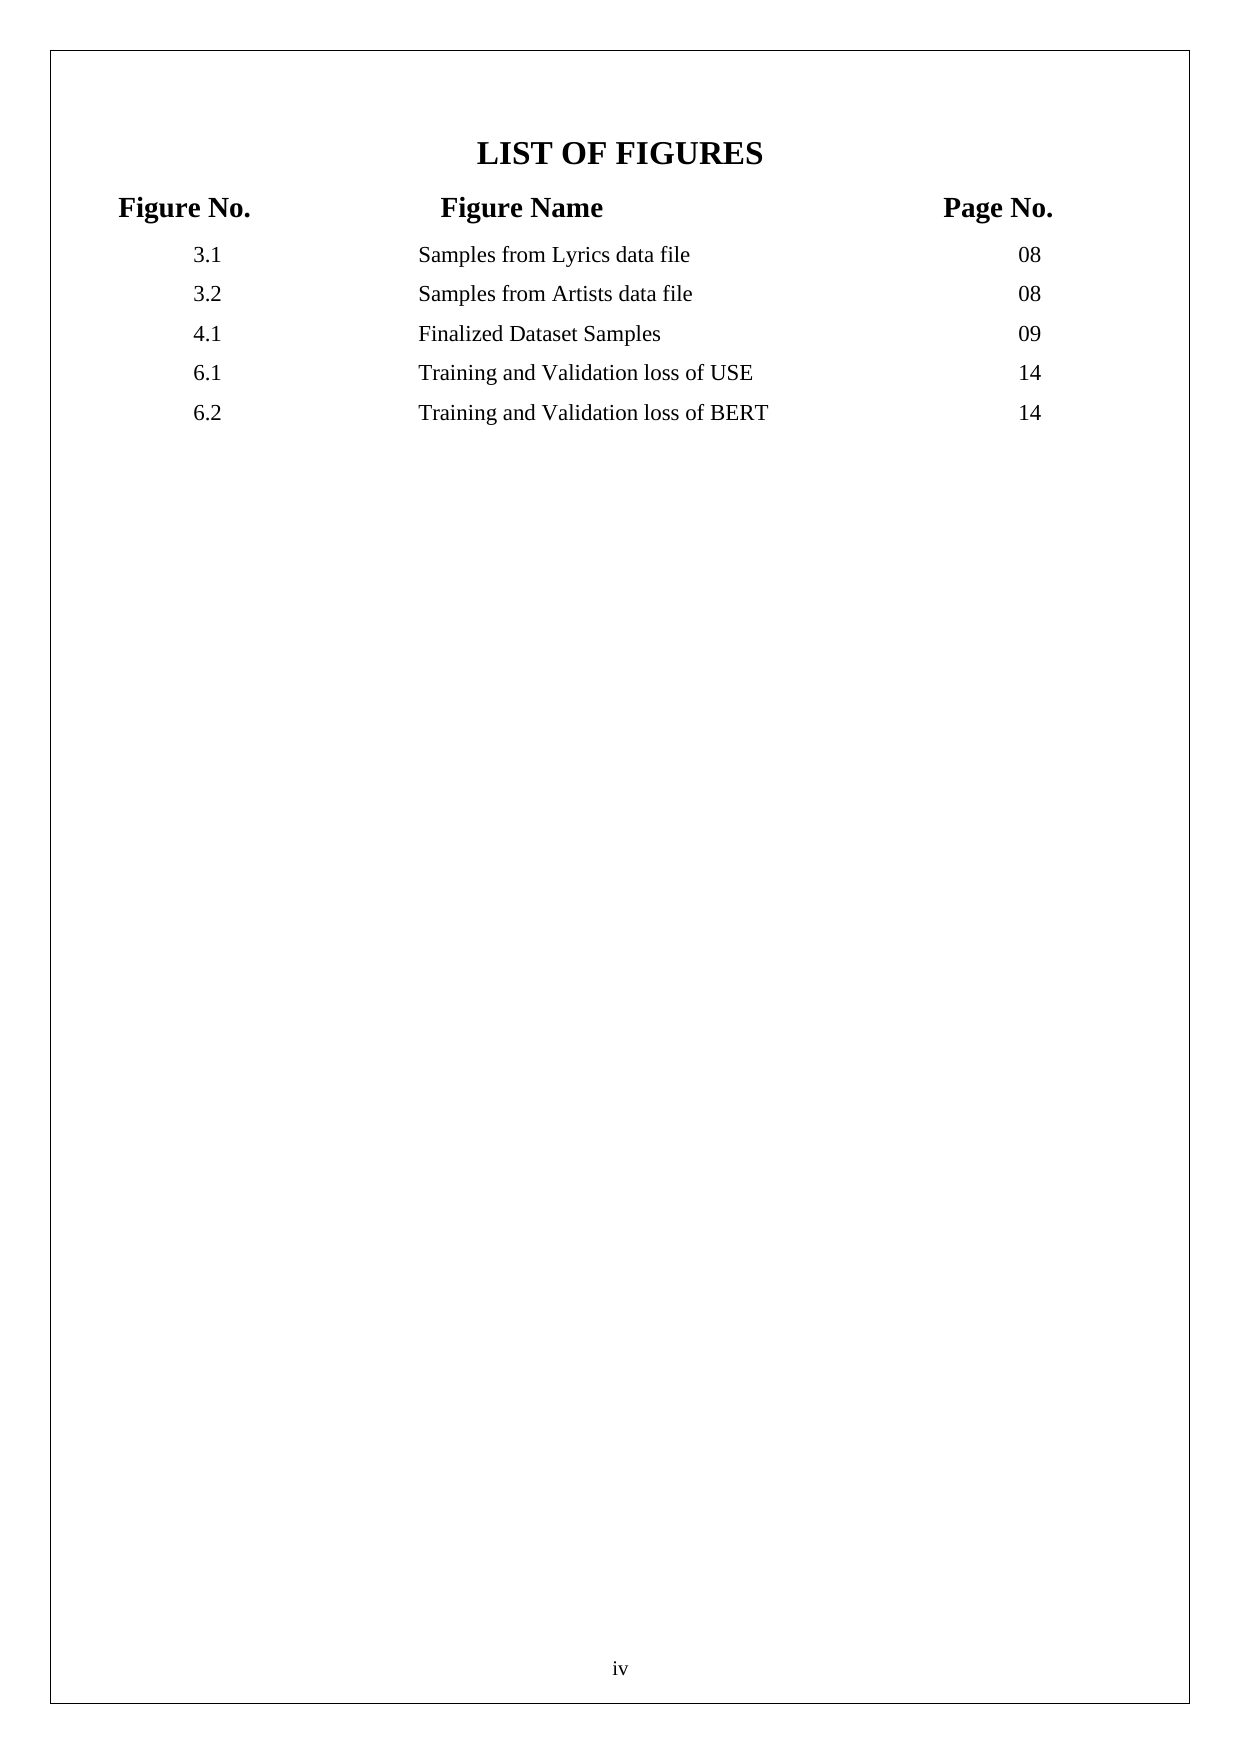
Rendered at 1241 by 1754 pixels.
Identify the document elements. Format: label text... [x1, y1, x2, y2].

text Figure No. Figure Name Page No. [118, 190, 1122, 224]
text LIST OF FIGURES [118, 133, 1122, 171]
text 4.1 Finalized Dataset Samples 09 [118, 320, 1122, 346]
text 3.1 Samples from Lyrics data file 08 [118, 241, 1122, 267]
text 6.2 Training and Validation loss of BERT 14 [118, 399, 1122, 425]
text 6.1 Training and Validation loss of USE 14 [118, 359, 1122, 386]
text 3.2 Samples from Artists data file 08 [118, 280, 1122, 307]
